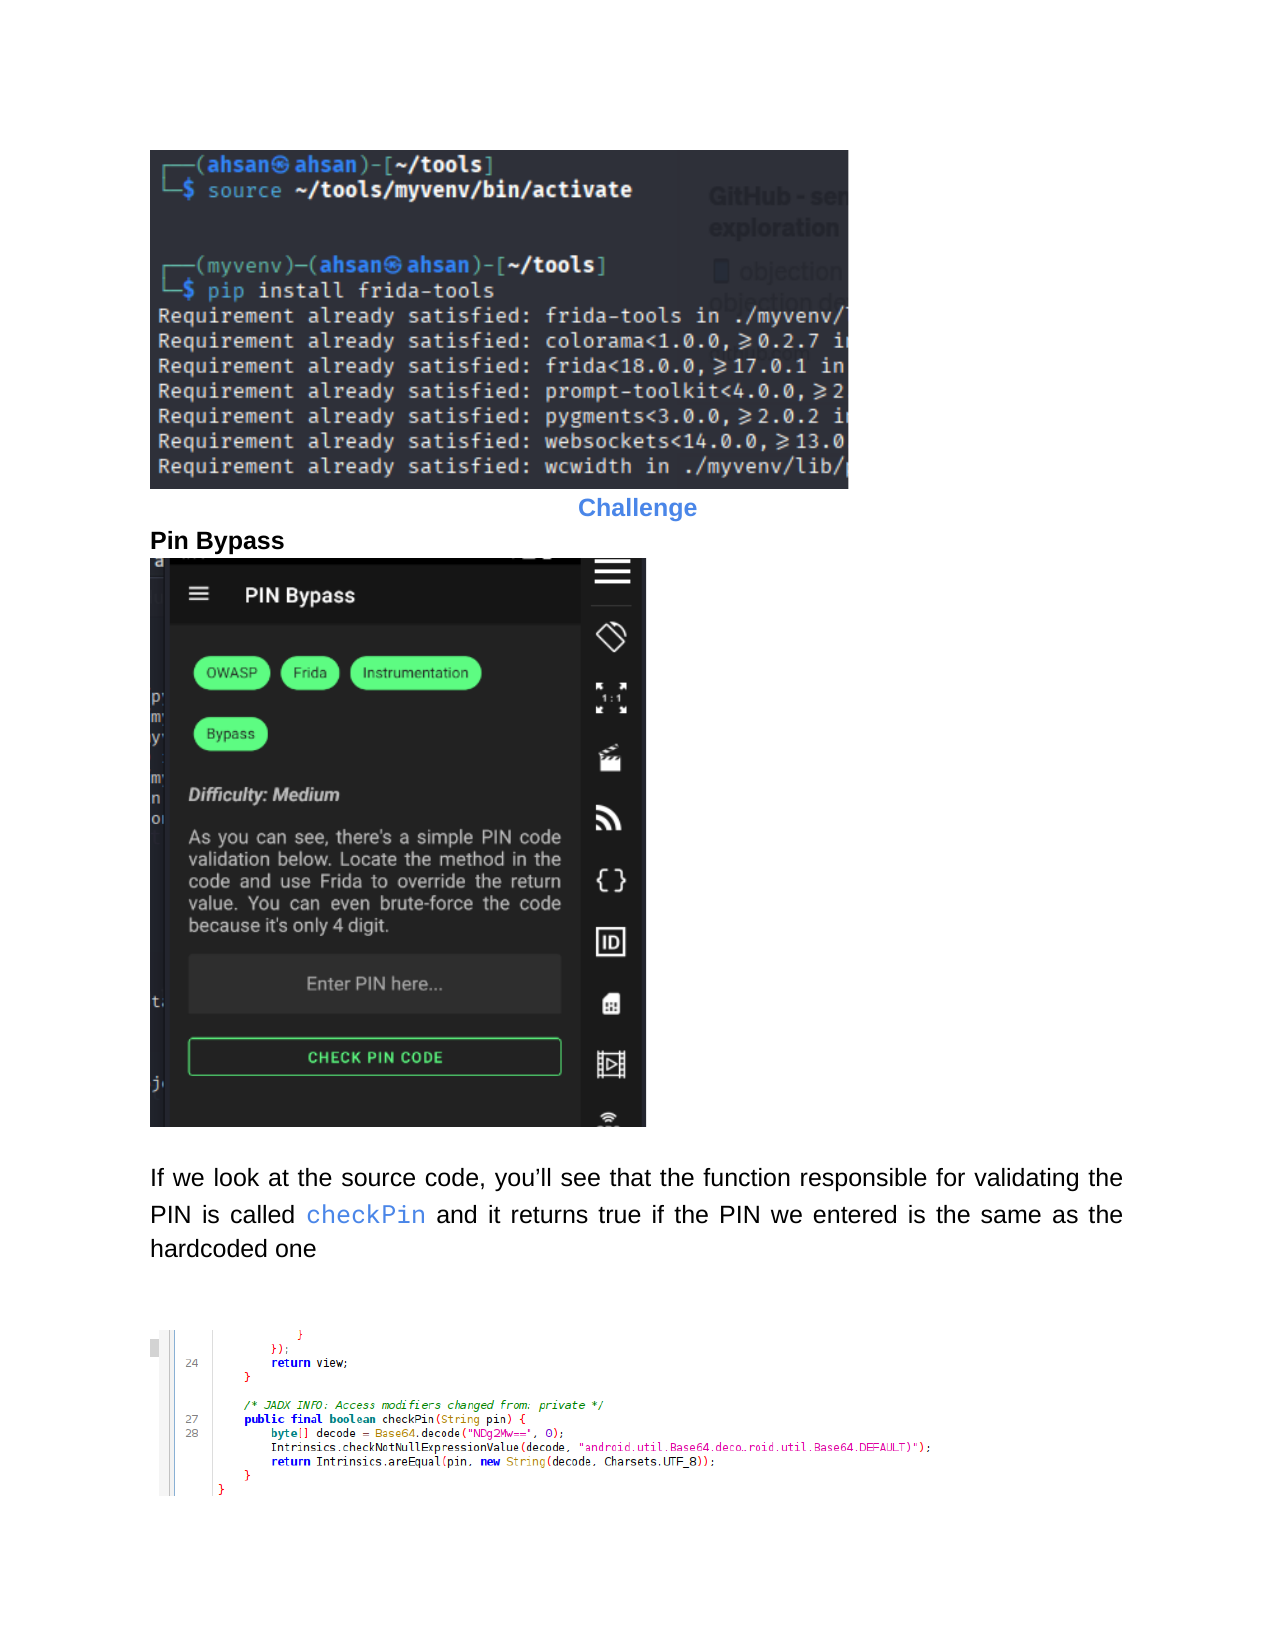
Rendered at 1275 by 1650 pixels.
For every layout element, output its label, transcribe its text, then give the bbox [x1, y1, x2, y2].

picture [150, 150, 849, 489]
picture [150, 1330, 959, 1496]
text Challenge [150, 493, 1125, 522]
text If we look at the source code, you’ll see that the function responsible for validating the PIN is called checkPin and it returns true if the PIN we entered is the same as the hardcoded one [150, 1163, 1125, 1263]
text Pin Bypass [150, 526, 1125, 555]
picture [150, 558, 647, 1127]
